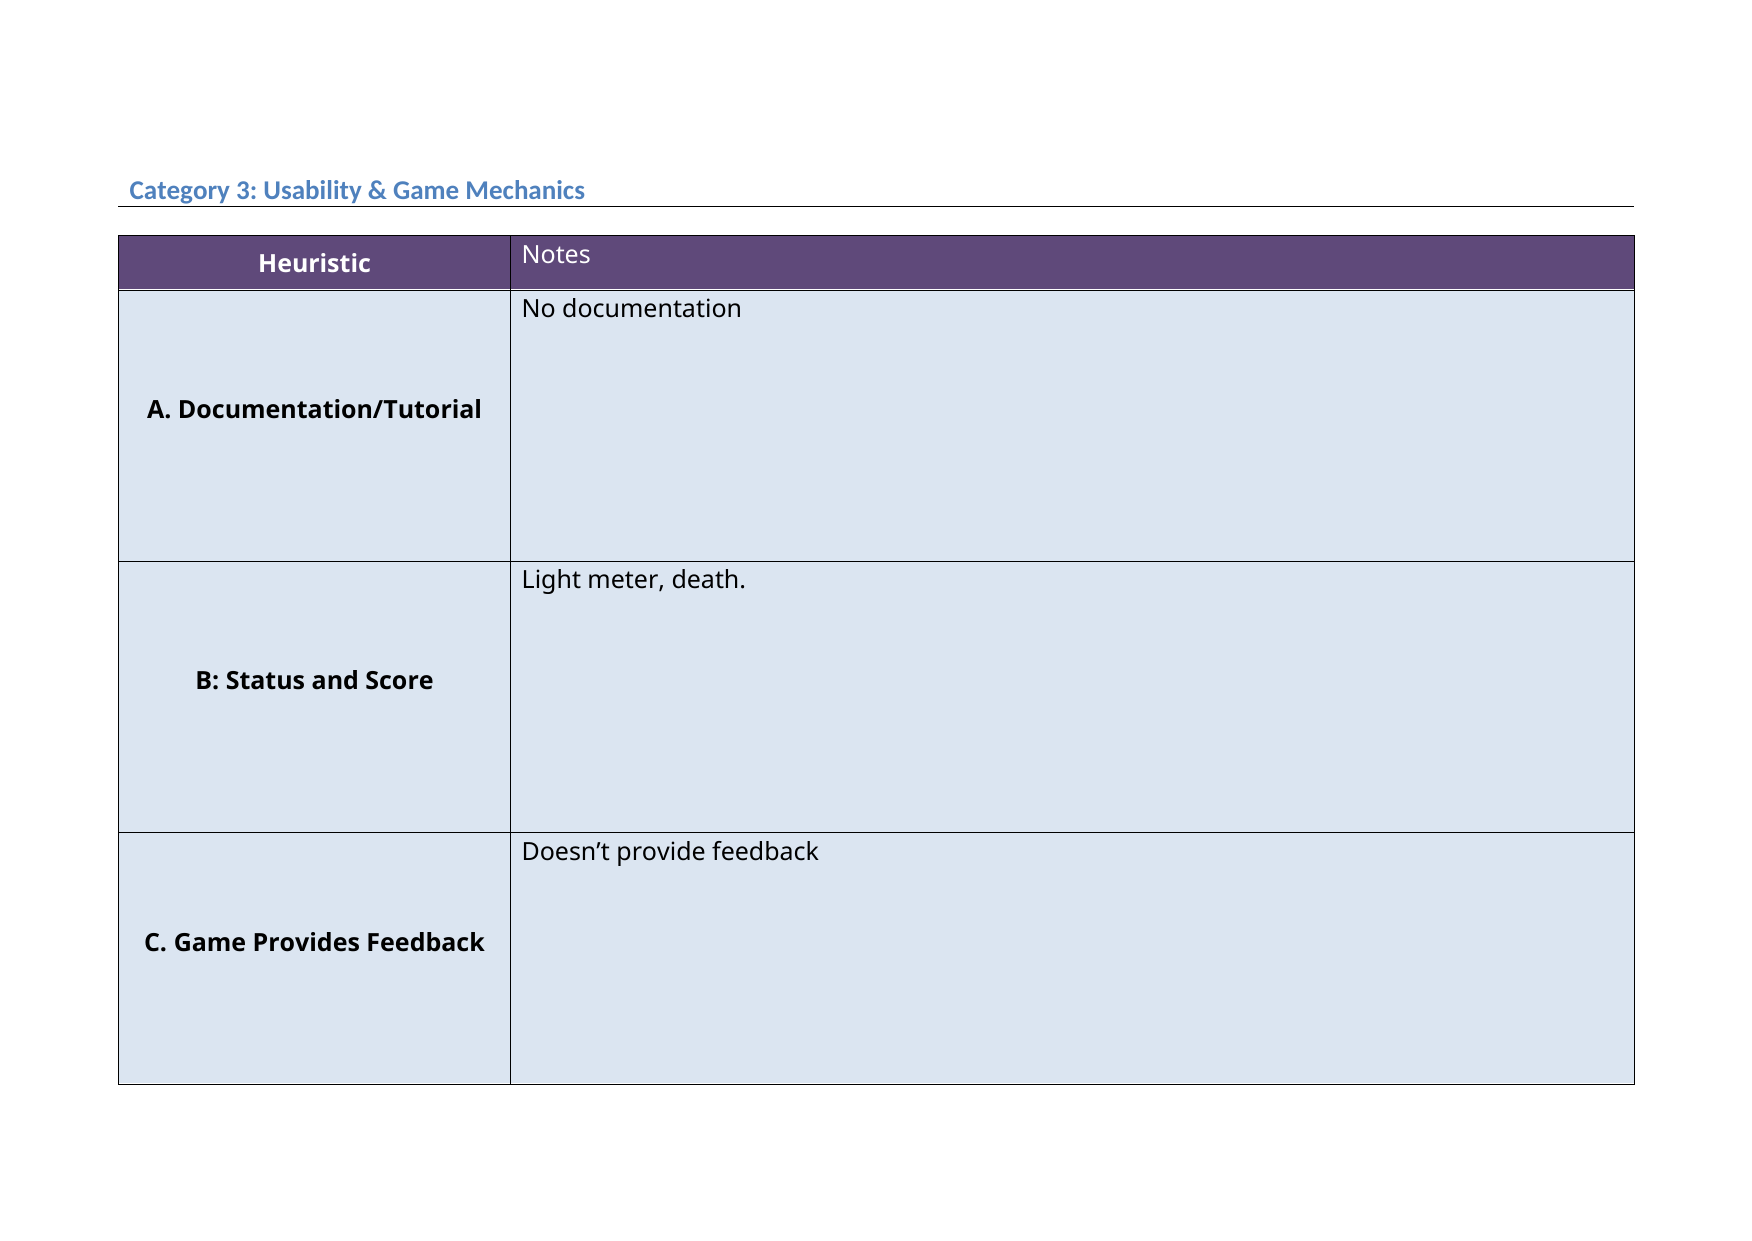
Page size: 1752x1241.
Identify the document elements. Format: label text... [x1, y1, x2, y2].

table_header Category 3: Usability & Game Mechanics [118, 152, 1634, 206]
table_cell B: Status and Score [119, 562, 510, 832]
table_cell Doesn’t provide feedback [511, 833, 1634, 1083]
table_header Heuristic [119, 236, 510, 289]
table_cell No documentation [511, 291, 1634, 561]
table_cell A. Documentation/Tutorial [119, 291, 510, 561]
table_header Notes [511, 236, 1634, 289]
table_cell C. Game Provides Feedback [119, 833, 510, 1083]
table_cell Light meter, death. [511, 562, 1634, 832]
